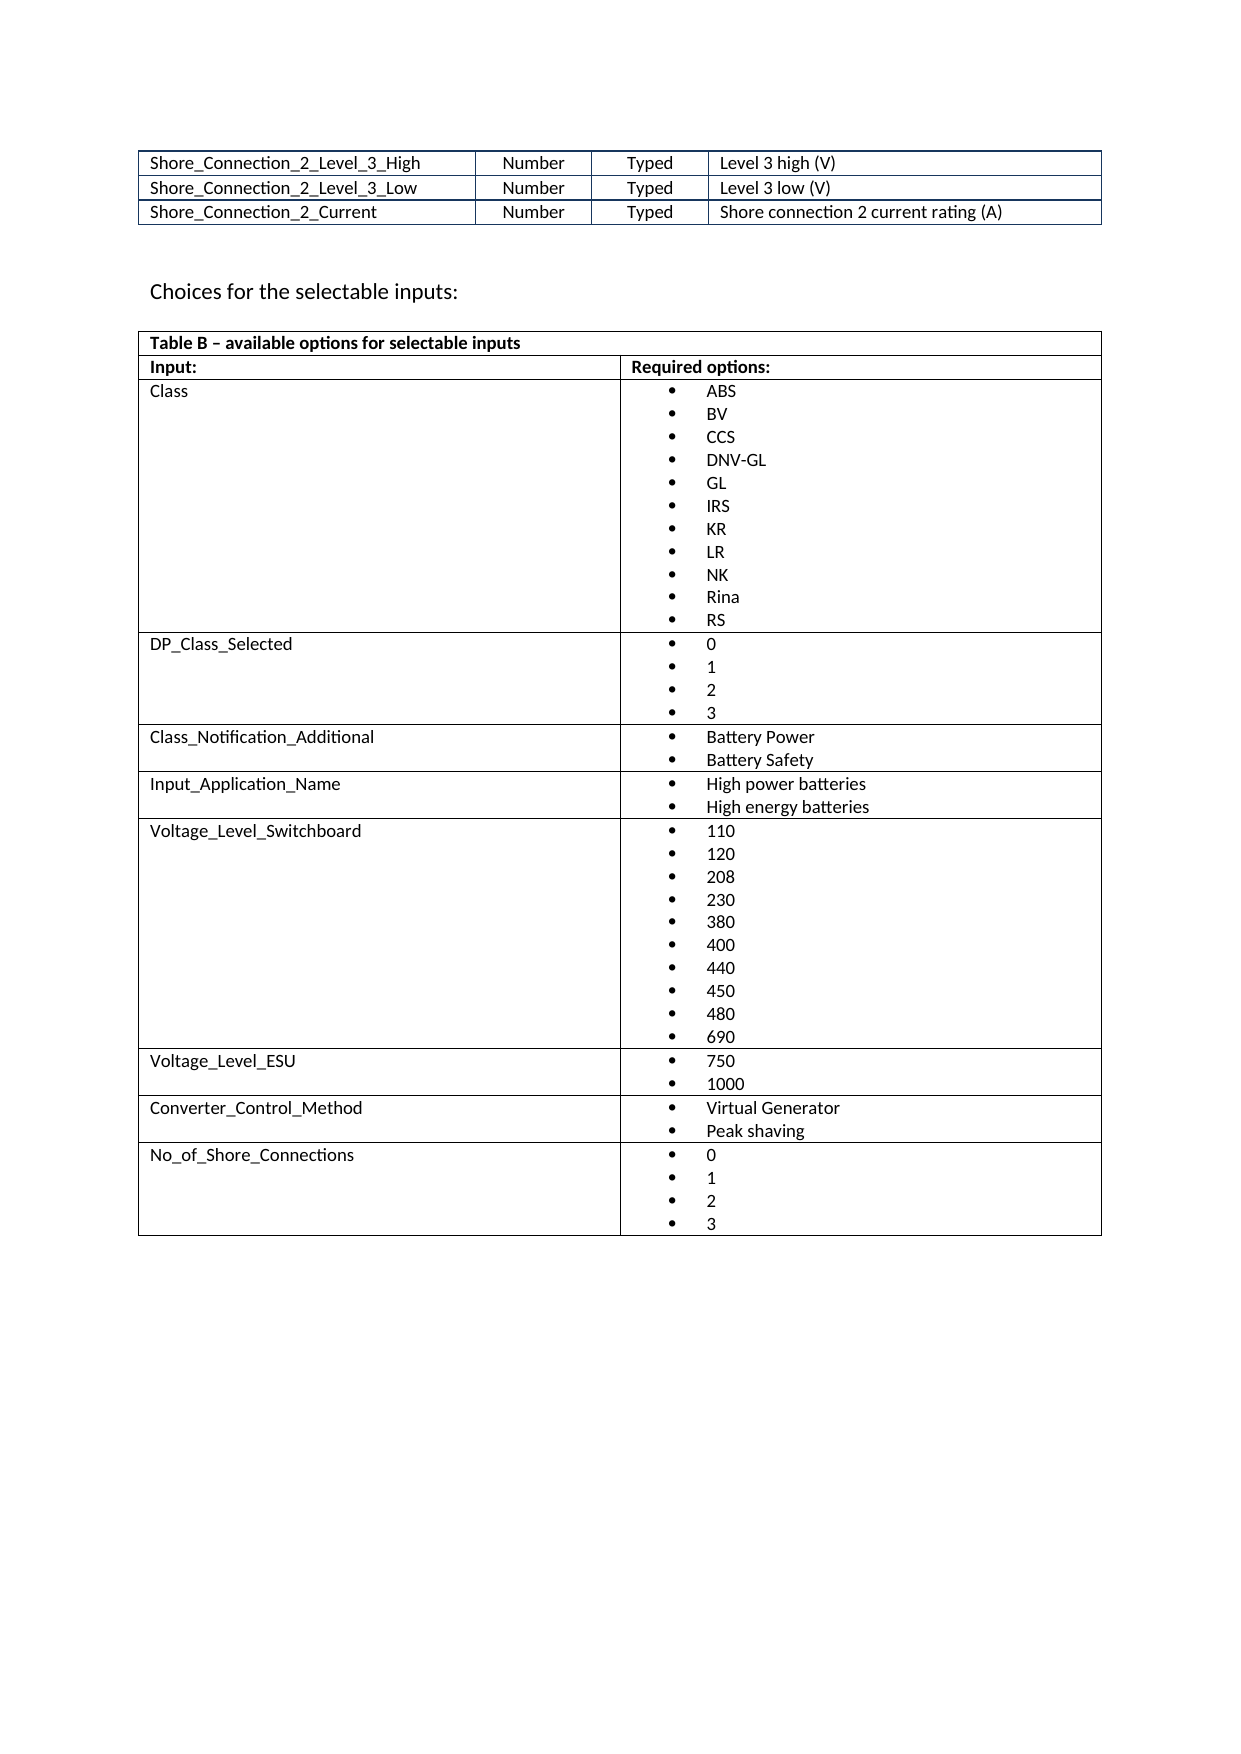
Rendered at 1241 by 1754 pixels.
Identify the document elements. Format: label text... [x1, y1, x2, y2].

table_cell Shore_Connection_2_Level_3_High [139, 152, 475, 174]
table_cell Number [476, 176, 591, 199]
table_cell Shore_Connection_2_Level_3_Low [139, 176, 475, 199]
table_cell Shore_Connection_2_Current [139, 201, 475, 223]
table_cell Voltage_Level_Switchboard [139, 819, 620, 1048]
text Choices for the selectable inputs: [150, 277, 1090, 306]
table_cell Shore connection 2 current rating (A) [709, 201, 1101, 223]
table_cell 110 120 208 230 380 400 440 450 480 690 [621, 819, 1101, 1048]
table_cell Number [476, 152, 591, 174]
table_cell Input: [139, 356, 620, 378]
table_cell Level 3 low (V) [709, 176, 1101, 199]
table_cell Typed [592, 176, 708, 199]
table_cell Class [139, 380, 620, 632]
table_cell Level 3 high (V) [709, 152, 1101, 174]
table_cell DP_Class_Selected [139, 633, 620, 724]
table_cell No_of_Shore_Connections [139, 1143, 620, 1235]
table_cell ABS BV CCS DNV-GL GL IRS KR LR NK Rina RS [621, 380, 1101, 632]
table_cell Class_Notification_Additional [139, 725, 620, 771]
table_cell Voltage_Level_ESU [139, 1049, 620, 1095]
table_cell Virtual Generator Peak shaving [621, 1096, 1101, 1142]
table_cell Converter_Control_Method [139, 1096, 620, 1142]
table_header Table B – available options for selectable inputs [139, 332, 1101, 354]
table_cell High power batteries High energy batteries [621, 772, 1101, 818]
table_cell Typed [592, 201, 708, 223]
table_cell Number [476, 201, 591, 223]
table_cell Battery Power Battery Safety [621, 725, 1101, 771]
table_cell 750 1000 [621, 1049, 1101, 1095]
table_cell Input_Application_Name [139, 772, 620, 818]
table_cell 0 1 2 3 [621, 1143, 1101, 1235]
table_cell 0 1 2 3 [621, 633, 1101, 724]
table_cell Typed [592, 152, 708, 174]
table_cell Required options: [621, 356, 1101, 378]
